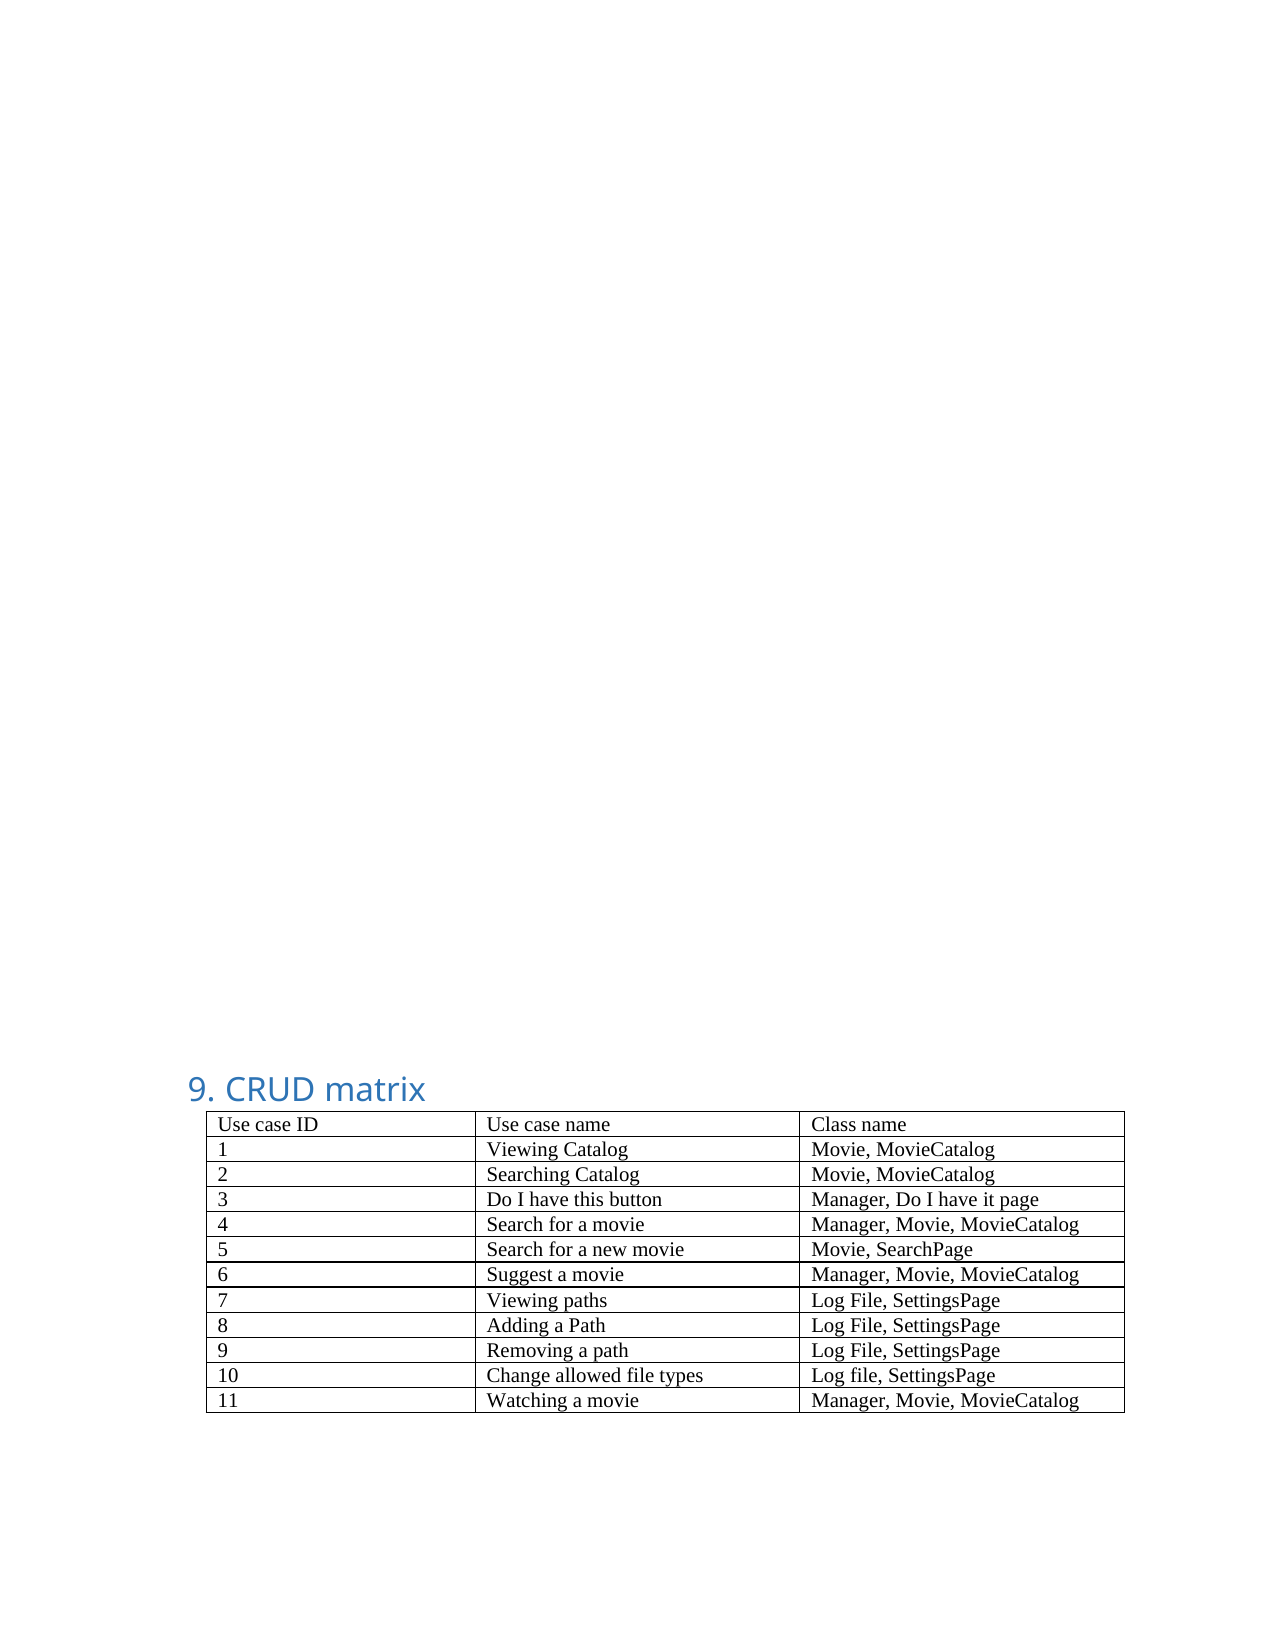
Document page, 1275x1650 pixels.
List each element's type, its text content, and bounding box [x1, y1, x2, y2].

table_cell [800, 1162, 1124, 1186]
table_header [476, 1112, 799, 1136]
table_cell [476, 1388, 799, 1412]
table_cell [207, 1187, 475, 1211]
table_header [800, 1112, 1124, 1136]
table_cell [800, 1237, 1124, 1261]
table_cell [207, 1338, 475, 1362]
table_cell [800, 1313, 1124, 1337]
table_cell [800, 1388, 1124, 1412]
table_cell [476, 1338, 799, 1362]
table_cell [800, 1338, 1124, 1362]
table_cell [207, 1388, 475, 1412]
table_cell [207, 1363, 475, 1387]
subtitle CRUD matrix [187, 1065, 1125, 1111]
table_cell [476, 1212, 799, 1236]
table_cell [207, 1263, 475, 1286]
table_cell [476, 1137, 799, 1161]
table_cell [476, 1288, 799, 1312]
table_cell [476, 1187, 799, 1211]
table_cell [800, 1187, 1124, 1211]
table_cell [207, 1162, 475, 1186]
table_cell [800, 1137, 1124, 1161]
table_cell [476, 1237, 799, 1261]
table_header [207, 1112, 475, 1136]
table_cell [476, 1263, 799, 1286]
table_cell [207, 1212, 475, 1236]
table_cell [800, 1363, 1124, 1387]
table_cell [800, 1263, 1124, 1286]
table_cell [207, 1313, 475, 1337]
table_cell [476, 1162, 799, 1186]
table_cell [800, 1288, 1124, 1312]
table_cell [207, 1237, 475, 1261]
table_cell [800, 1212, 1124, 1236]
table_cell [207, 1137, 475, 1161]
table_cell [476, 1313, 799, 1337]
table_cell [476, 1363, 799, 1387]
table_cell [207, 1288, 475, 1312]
